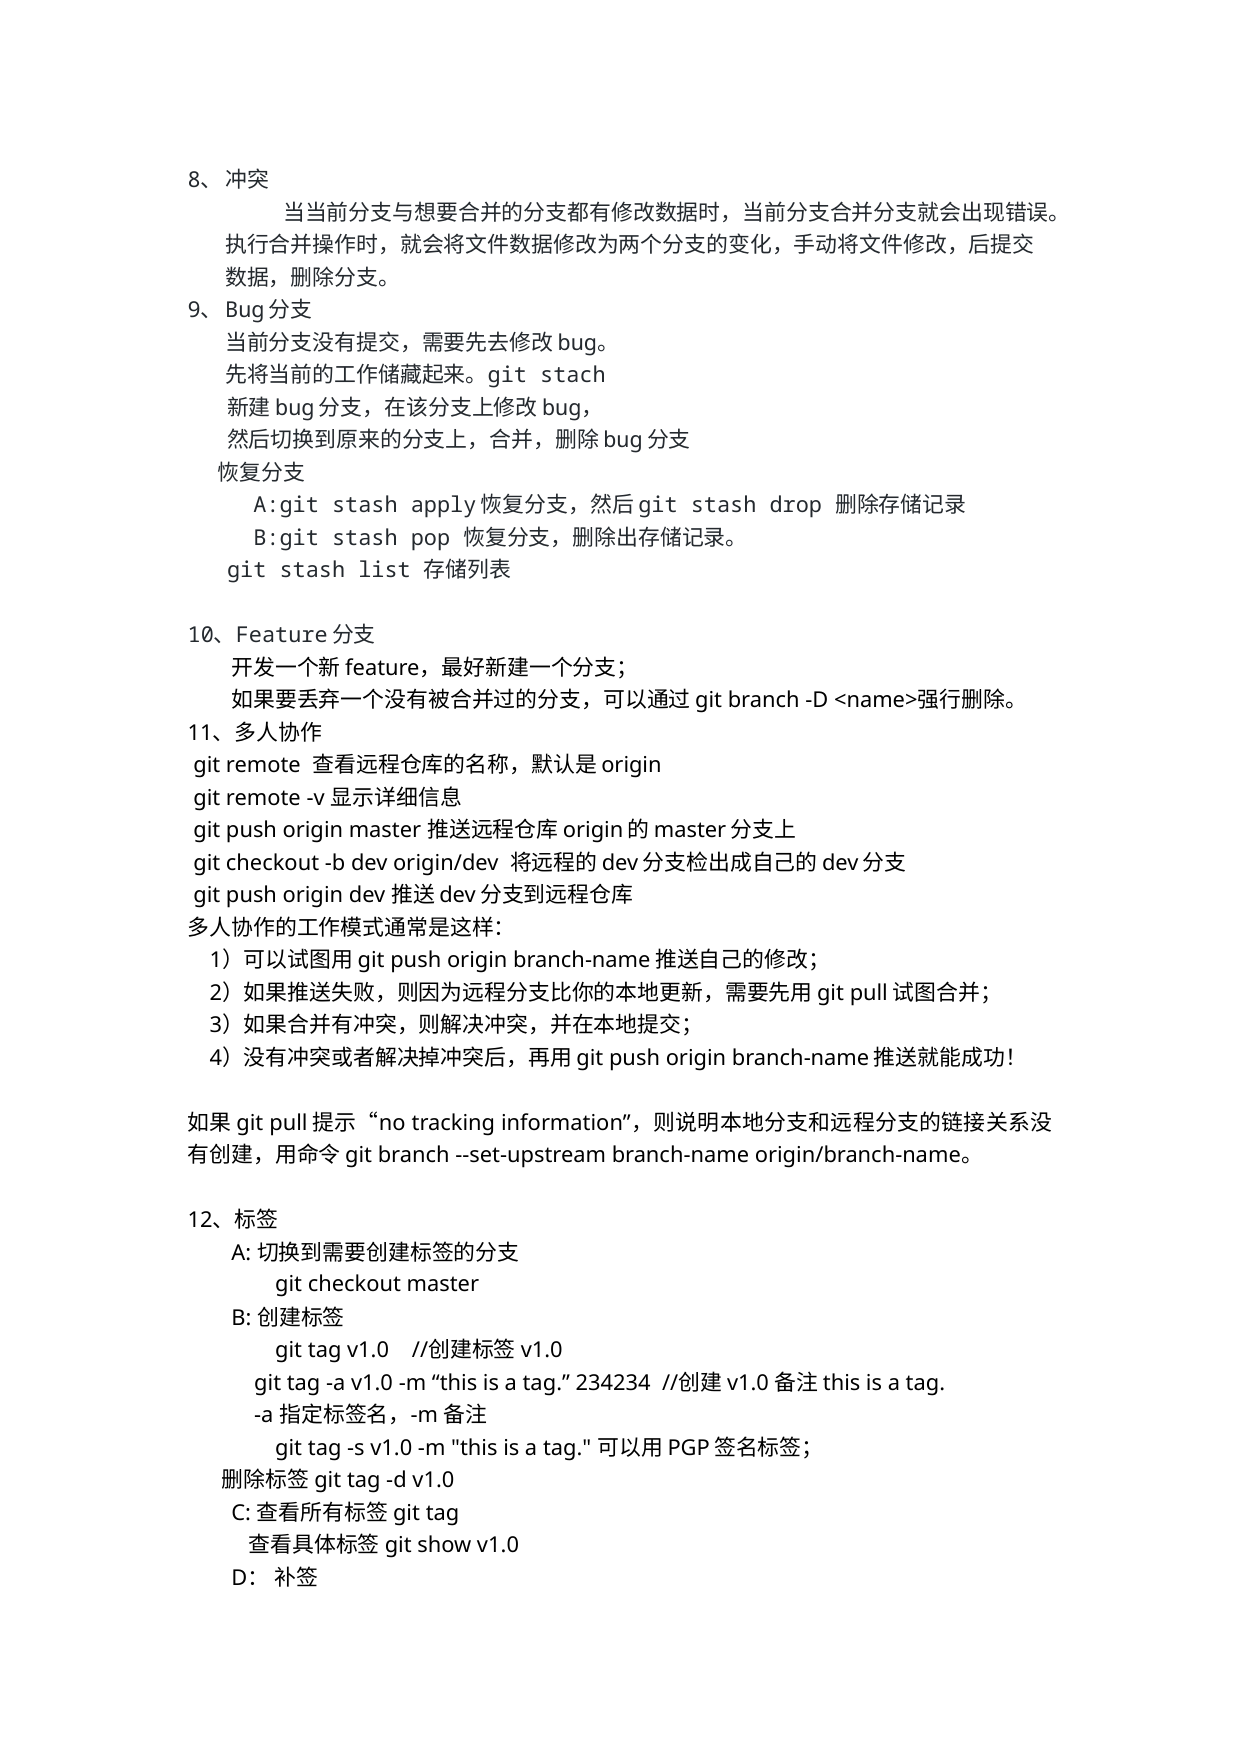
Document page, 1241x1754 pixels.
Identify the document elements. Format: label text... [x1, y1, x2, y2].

text A: 切换到需要创建标签的分支 [187, 1234, 1053, 1267]
text git push origin dev 推送dev分支到远程仓库 [187, 877, 1053, 909]
text 删除标签 git tag -d v1.0 [187, 1462, 1053, 1494]
text git tag v1.0 //创建标签 v1.0 [187, 1332, 1053, 1364]
text git push origin master 推送远程仓库origin的master分支上 [187, 812, 1053, 844]
text git tag -s v1.0 -m "this is a tag." 可以用PGP签名标签； [187, 1429, 1053, 1462]
text 3）如果合并有冲突，则解决冲突，并在本地提交； [209, 1007, 1053, 1039]
list 先将当前的工作储藏起来。git stach [225, 357, 1053, 389]
text git tag -a v1.0 -m “this is a tag.” 234234 //创建v1.0 备注this is a tag. [187, 1364, 1053, 1397]
text 11、多人协作 [187, 714, 1053, 747]
text 2）如果推送失败，则因为远程分支比你的本地更新，需要先用git pull试图合并； [209, 974, 1053, 1007]
text 然后切换到原来的分支上，合并，删除bug分支 [187, 422, 1053, 454]
text 1）可以试图用git push origin branch-name推送自己的修改； [209, 942, 1053, 974]
text git checkout -b dev origin/dev 将远程的dev分支检出成自己的dev分支 [187, 844, 1053, 877]
text 如果要丢弃一个没有被合并过的分支，可以通过git branch -D <name>强行删除。 [231, 682, 1053, 714]
text 查看具体标签 git show v1.0 [187, 1527, 1053, 1559]
text 10、Feature分支 [187, 617, 1053, 649]
text 新建bug分支，在该分支上修改bug， [187, 389, 1053, 422]
text -a 指定标签名，-m 备注 [187, 1397, 1053, 1429]
text git remote 查看远程仓库的名称，默认是origin [187, 747, 1053, 779]
text C: 查看所有标签 git tag [187, 1494, 1053, 1527]
text B: 创建标签 [187, 1299, 1053, 1332]
list 冲突 [187, 162, 1053, 194]
text B:git stash pop 恢复分支，删除出存储记录。 [187, 519, 1053, 552]
text git stash list 存储列表 [187, 552, 1053, 584]
text D： 补签 [187, 1559, 1053, 1592]
text 恢复分支 [187, 454, 1053, 487]
list 当前分支没有提交，需要先去修改bug。 [225, 324, 1053, 357]
list 当当前分支与想要合并的分支都有修改数据时，当前分支合并分支就会出现错误。执行合并操作时，就会将文件数据修改为两个分支的变化，手动将文件修改，后提交数据，删除分支。 [225, 194, 1053, 292]
text 开发一个新feature，最好新建一个分支； [231, 649, 1053, 682]
text 12、标签 [187, 1202, 1053, 1234]
text 如果git pull提示“no tracking information”，则说明本地分支和远程分支的链接关系没有创建，用命令git branch --set-upstream branch-name origin/branch-name。 [187, 1104, 1053, 1169]
text 4）没有冲突或者解决掉冲突后，再用git push origin branch-name推送就能成功！ [209, 1039, 1053, 1072]
text A:git stash apply恢复分支，然后git stash drop 删除存储记录 [187, 487, 1053, 519]
list Bug分支 [187, 292, 1053, 324]
text git remote -v 显示详细信息 [187, 779, 1053, 812]
text 多人协作的工作模式通常是这样： [187, 909, 1053, 942]
text git checkout master [275, 1267, 1053, 1299]
